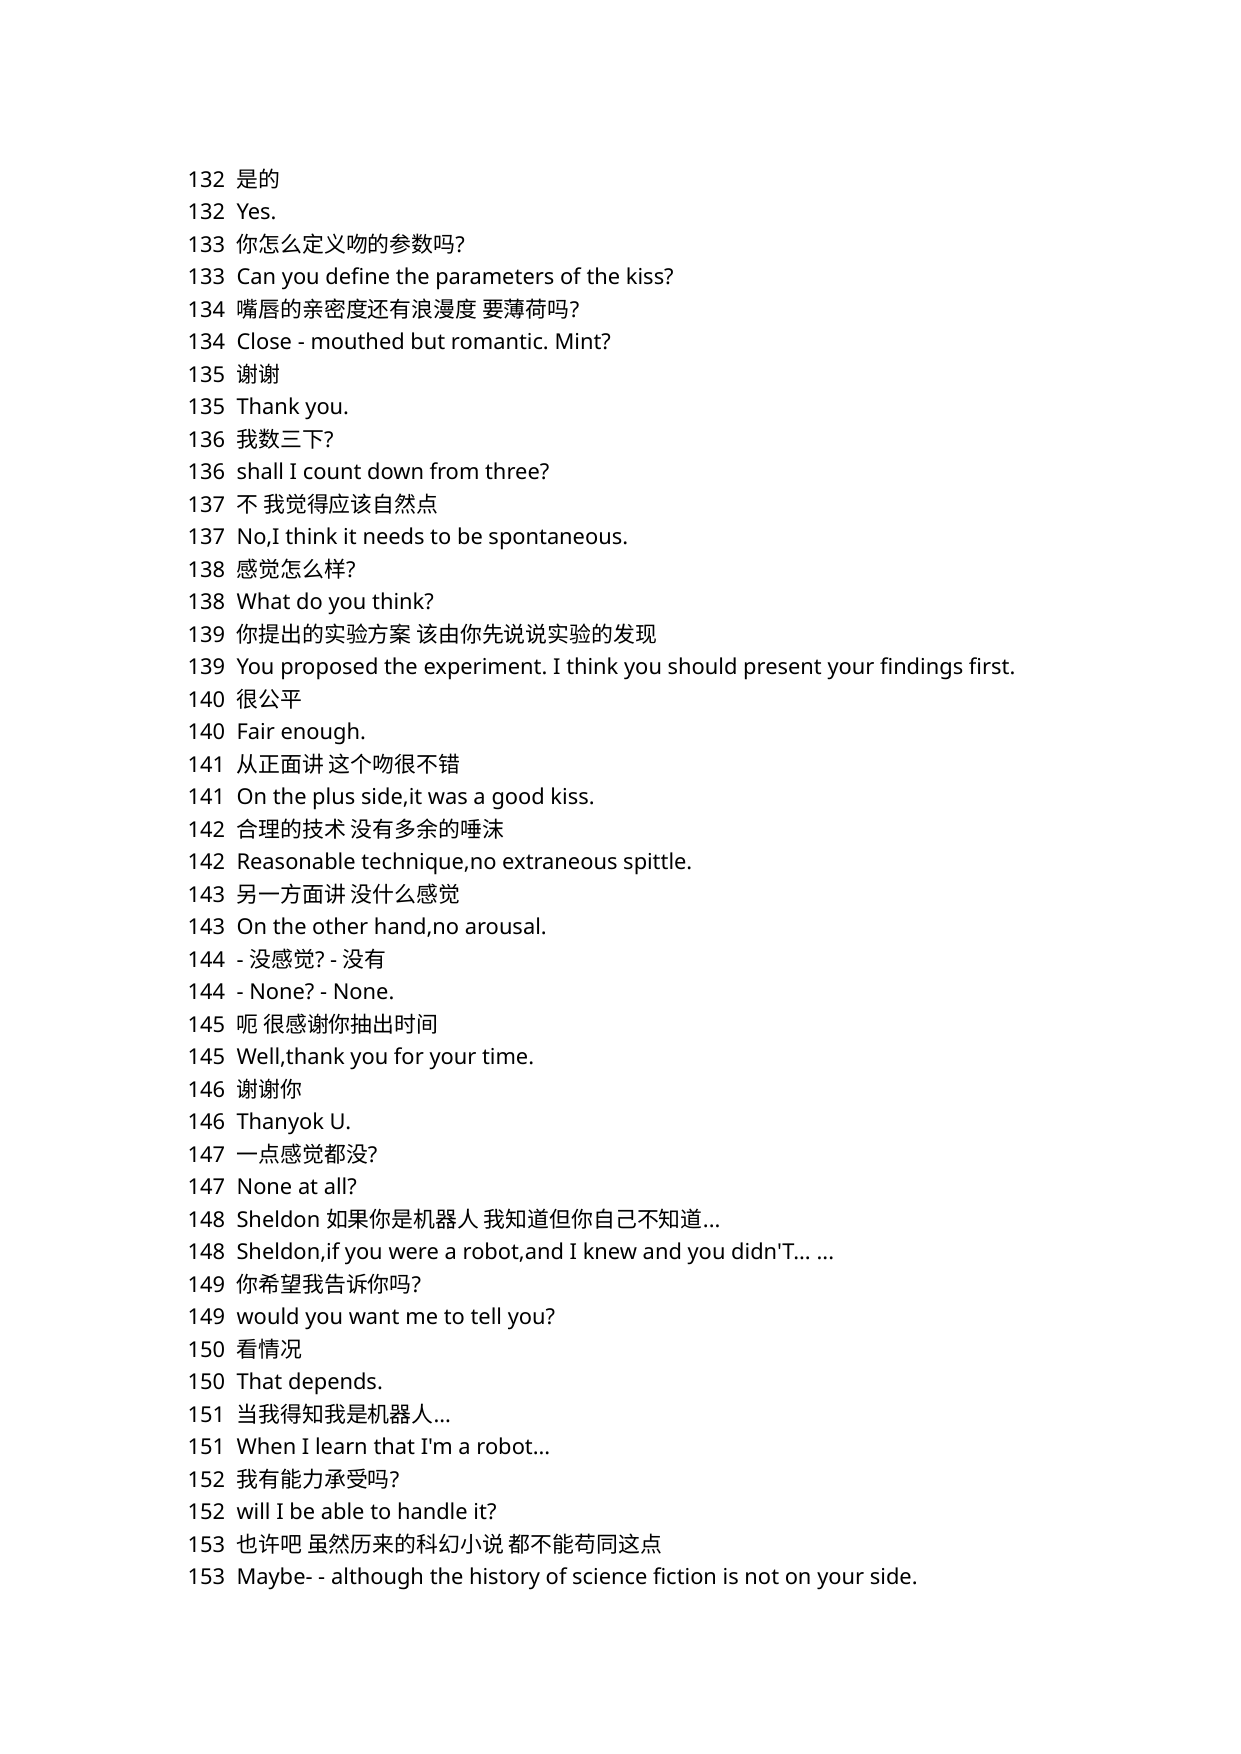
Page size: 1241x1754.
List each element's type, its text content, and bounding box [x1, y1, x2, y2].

text 151 When I learn that I'm a robot... [187, 1429, 1053, 1462]
text 133 Can you define the parameters of the kiss? [187, 259, 1053, 292]
text 138 What do you think? [187, 584, 1053, 617]
text 147 None at all? [187, 1169, 1053, 1202]
text 135 谢谢 [187, 357, 1053, 389]
text 141 On the plus side,it was a good kiss. [187, 779, 1053, 812]
text 153 Maybe- - although the history of science fiction is not on your side. [187, 1559, 1053, 1592]
text 145 Well,thank you for your time. [187, 1039, 1053, 1072]
text 142 Reasonable technique,no extraneous spittle. [187, 844, 1053, 877]
text 132 是的 [187, 162, 1053, 194]
text 150 看情况 [187, 1332, 1053, 1364]
text 136 我数三下? [187, 422, 1053, 454]
text 152 will I be able to handle it? [187, 1494, 1053, 1527]
text 139 你提出的实验方案 该由你先说说实验的发现 [187, 617, 1053, 649]
text 132 Yes. [187, 194, 1053, 227]
text 140 很公平 [187, 682, 1053, 714]
text 146 Thanyok U. [187, 1104, 1053, 1137]
text 145 呃 很感谢你抽出时间 [187, 1007, 1053, 1039]
text 149 would you want me to tell you? [187, 1299, 1053, 1332]
text 141 从正面讲 这个吻很不错 [187, 747, 1053, 779]
text 149 你希望我告诉你吗? [187, 1267, 1053, 1299]
text 135 Thank you. [187, 389, 1053, 422]
text 152 我有能力承受吗? [187, 1462, 1053, 1494]
text 144 - 没感觉? - 没有 [187, 942, 1053, 974]
text 142 合理的技术 没有多余的唾沫 [187, 812, 1053, 844]
text 151 当我得知我是机器人... [187, 1397, 1053, 1429]
text 140 Fair enough. [187, 714, 1053, 747]
text 143 On the other hand,no arousal. [187, 909, 1053, 942]
text 137 No,I think it needs to be spontaneous. [187, 519, 1053, 552]
text 150 That depends. [187, 1364, 1053, 1397]
text 153 也许吧 虽然历来的科幻小说 都不能苟同这点 [187, 1527, 1053, 1559]
text 137 不 我觉得应该自然点 [187, 487, 1053, 519]
text 138 感觉怎么样? [187, 552, 1053, 584]
text 143 另一方面讲 没什么感觉 [187, 877, 1053, 909]
text 139 You proposed the experiment. I think you should present your findings first. [187, 649, 1053, 682]
text 134 Close - mouthed but romantic. Mint? [187, 324, 1053, 357]
text 144 - None? - None. [187, 974, 1053, 1007]
text 134 嘴唇的亲密度还有浪漫度 要薄荷吗? [187, 292, 1053, 324]
text 148 Sheldon 如果你是机器人 我知道但你自己不知道... [187, 1202, 1053, 1234]
text 146 谢谢你 [187, 1072, 1053, 1104]
text 147 一点感觉都没? [187, 1137, 1053, 1169]
text 148 Sheldon,if you were a robot,and I knew and you didn'T... ... [187, 1234, 1053, 1267]
text 133 你怎么定义吻的参数吗? [187, 227, 1053, 259]
text 136 shall I count down from three? [187, 454, 1053, 487]
